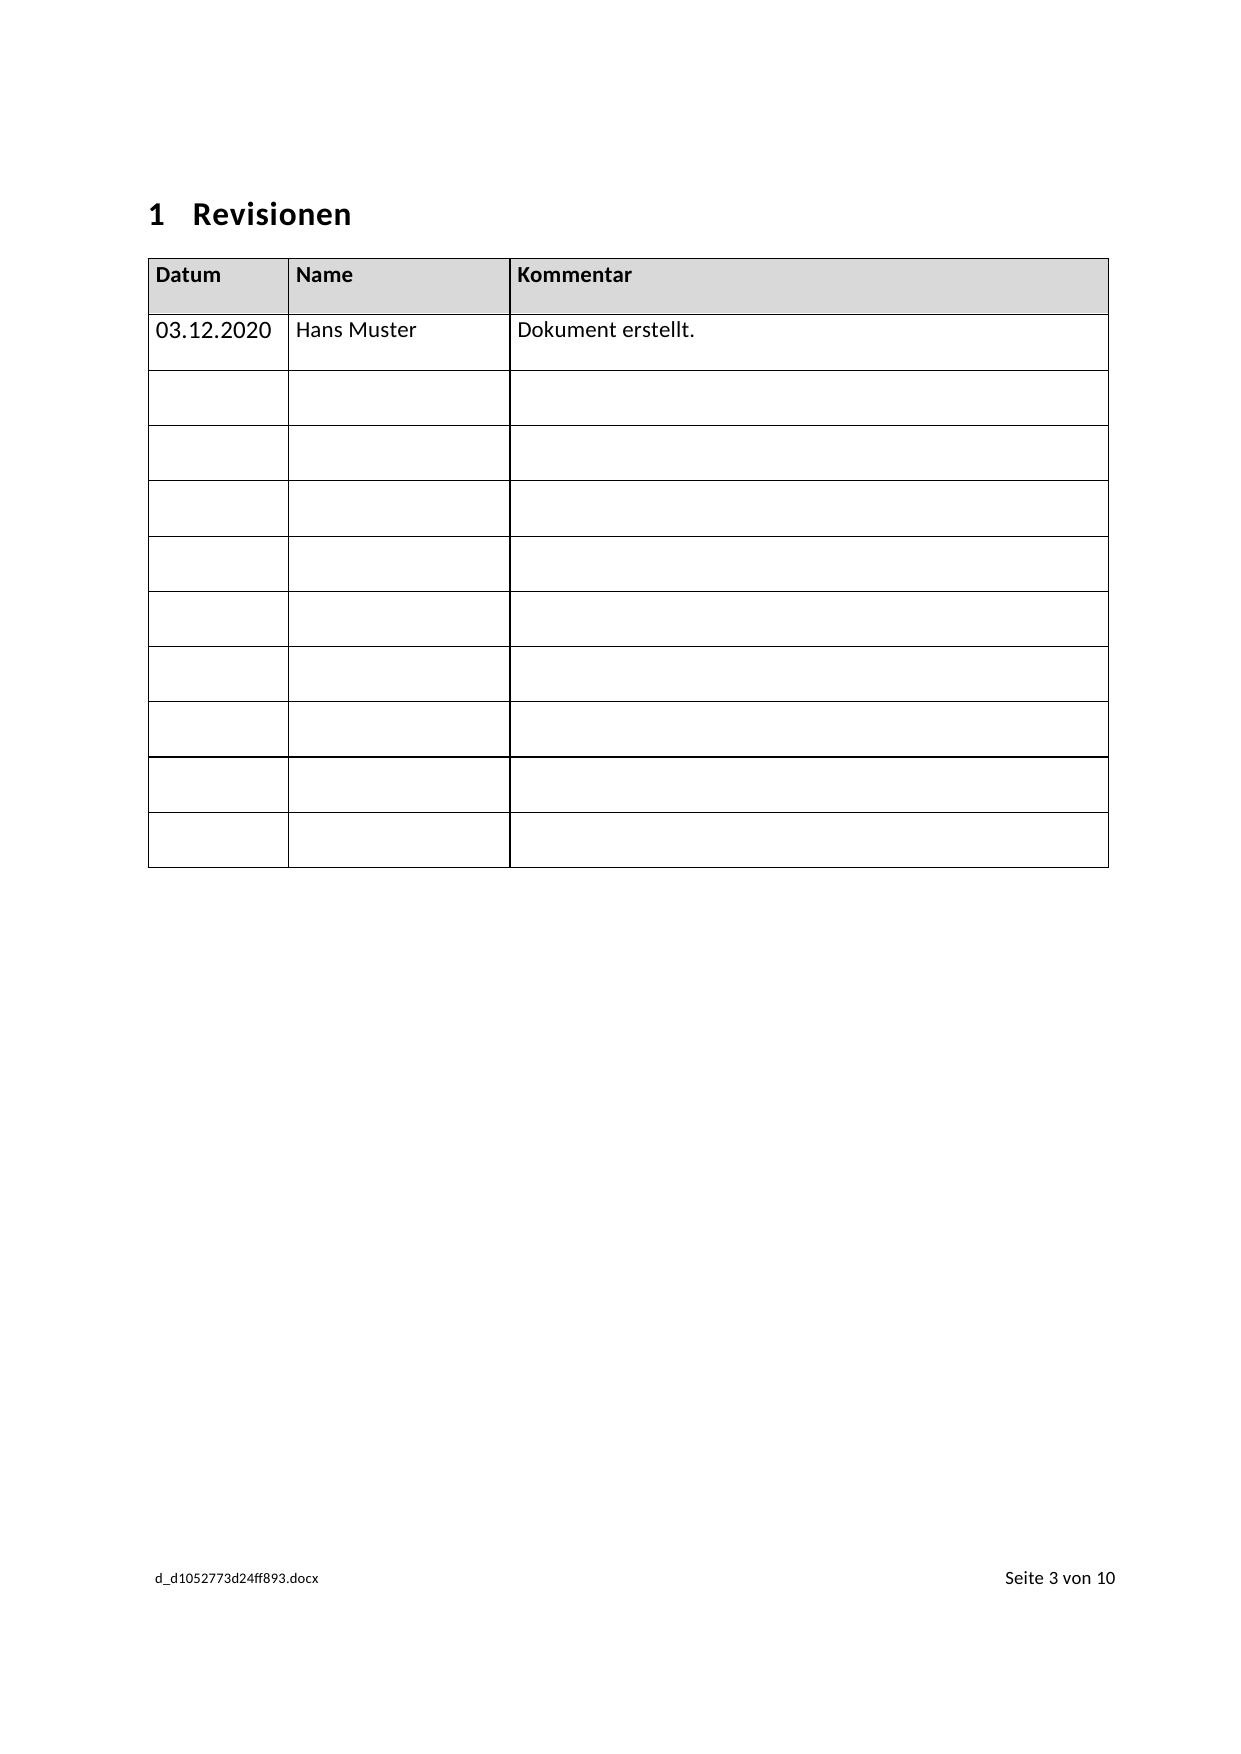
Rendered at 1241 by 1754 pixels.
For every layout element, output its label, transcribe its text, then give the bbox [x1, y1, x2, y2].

table_cell [511, 426, 1108, 480]
table_cell [511, 592, 1108, 646]
table_cell [289, 647, 509, 701]
table_cell [149, 813, 288, 867]
table_cell [149, 537, 288, 591]
table_cell [511, 702, 1108, 756]
table_cell [511, 758, 1108, 812]
table_cell [149, 758, 288, 812]
table_cell [289, 592, 509, 646]
table_cell [149, 647, 288, 701]
table_cell [149, 702, 288, 756]
table_header Kommentar [511, 259, 1108, 313]
table_cell [511, 371, 1108, 425]
table_cell [289, 537, 509, 591]
table_cell [511, 537, 1108, 591]
table_cell [149, 426, 288, 480]
table_cell [511, 481, 1108, 536]
table_cell [511, 647, 1108, 701]
table_cell Hans Muster [289, 315, 509, 370]
table_cell [289, 758, 509, 812]
table_cell [149, 371, 288, 425]
table_header Datum [149, 259, 288, 313]
table_cell [511, 813, 1108, 867]
table_cell [149, 592, 288, 646]
table_cell [289, 813, 509, 867]
table_cell [289, 426, 509, 480]
table_cell [289, 702, 509, 756]
table_cell Dokument erstellt. [511, 315, 1108, 370]
subtitle Revisionen [148, 192, 1134, 233]
table_cell 03.12.2020 [149, 315, 288, 370]
table_cell [149, 481, 288, 536]
table_cell [289, 371, 509, 425]
table_cell [289, 481, 509, 536]
table_header Name [289, 259, 509, 313]
